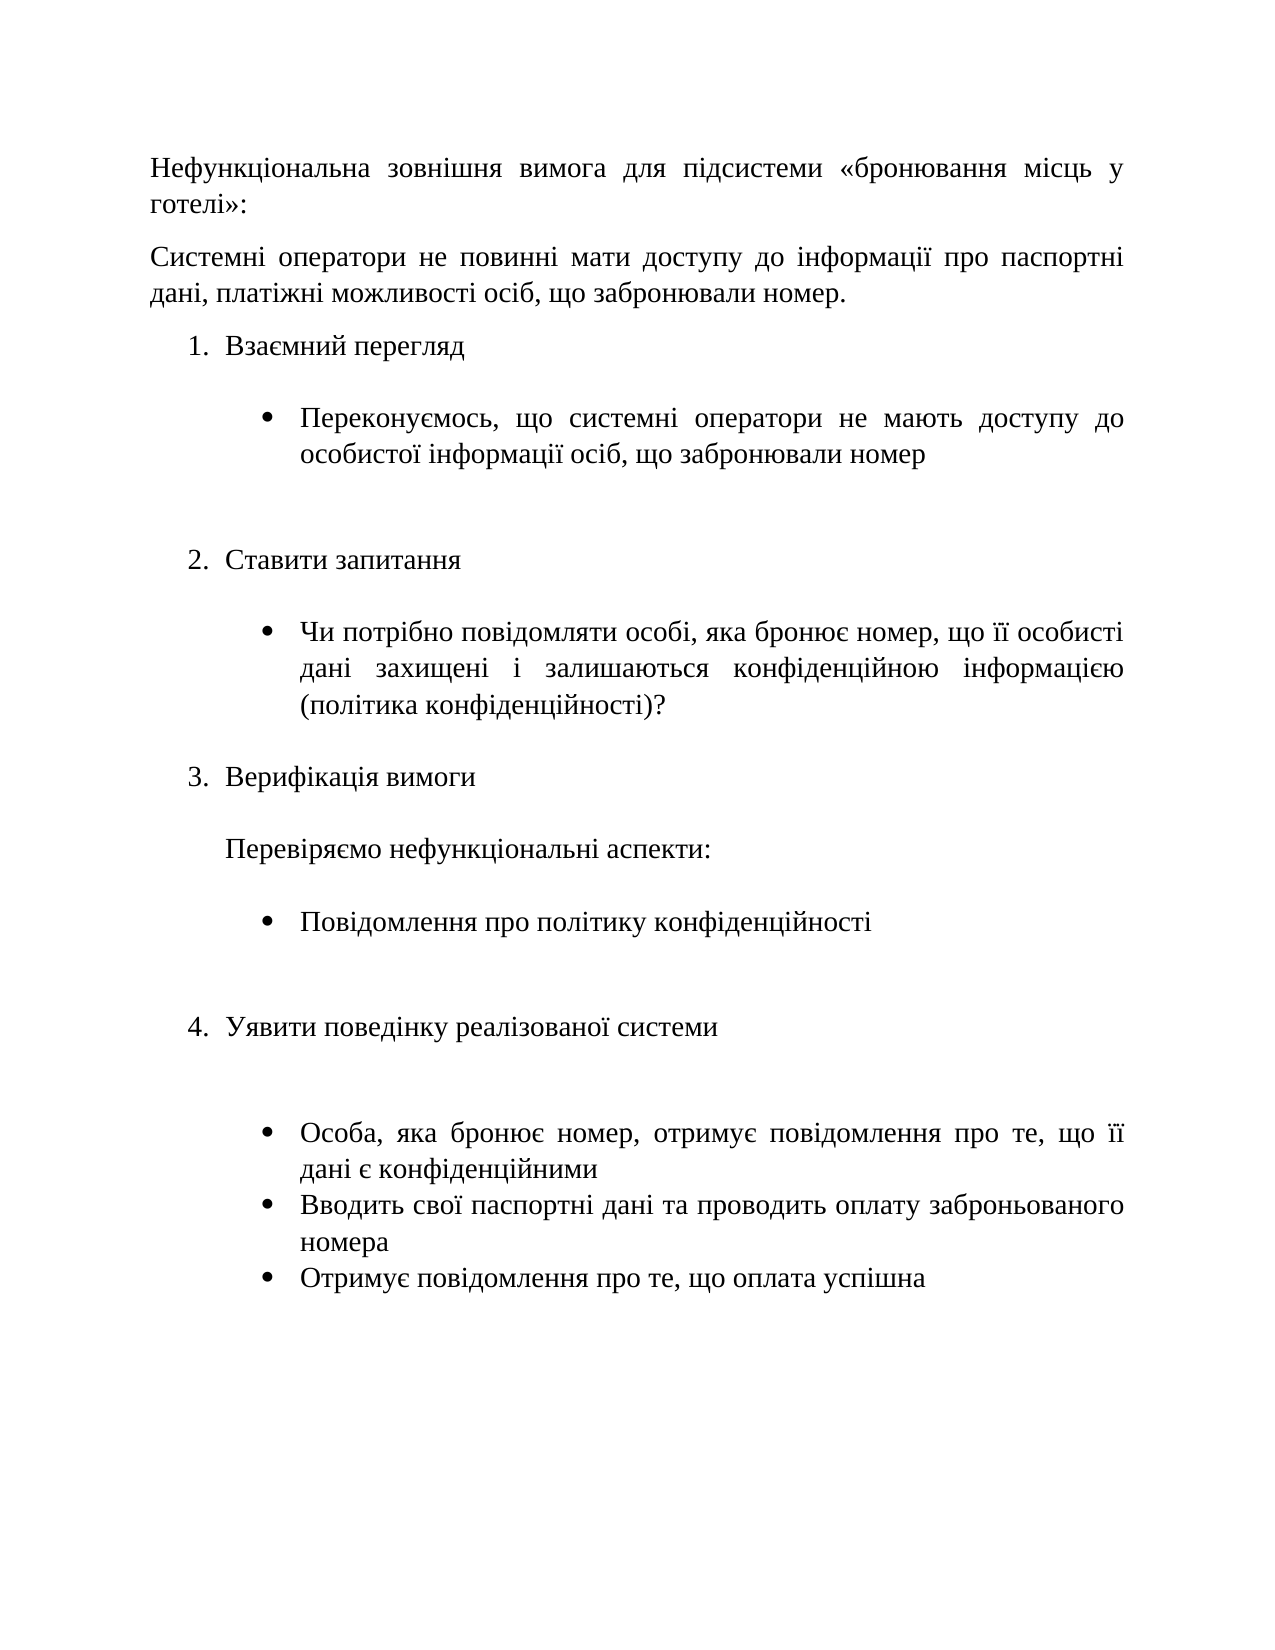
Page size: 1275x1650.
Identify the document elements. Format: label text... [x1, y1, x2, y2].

text Системні оператори не повинні мати доступу до інформації про паспортні дані, платіжні можливості осіб, що забронювали номер. [150, 239, 1125, 309]
list Особа, яка бронює номер, отримує повідомлення про те, що її дані є конфіденційними [262, 1115, 1125, 1185]
list Верифікація вимоги [187, 759, 1125, 793]
text Нефункціональна зовнішня вимога для підсистеми «бронювання місць у готелі»: [150, 150, 1125, 220]
list Ставити запитання [187, 542, 1125, 576]
list Уявити поведінку реалізованої системи [187, 1009, 1125, 1043]
list Отримує повідомлення про те, що оплата успішна [262, 1260, 1125, 1293]
list Переконуємось, що системні оператори не мають доступу до особистої інформації осіб, що забронювали номер [262, 400, 1125, 470]
list Чи потрібно повідомляти особі, яка бронює номер, що її особисті дані захищені і залишаються конфіденційною інформацією (політика конфіденційності)? [262, 614, 1125, 720]
list Взаємний перегляд [187, 328, 1125, 361]
list Повідомлення про політику конфіденційності [262, 904, 1125, 937]
list Вводить свої паспортні дані та проводить оплату заброньованого номера [262, 1187, 1125, 1257]
list Перевіряємо нефункціональні аспекти: [225, 831, 1125, 865]
